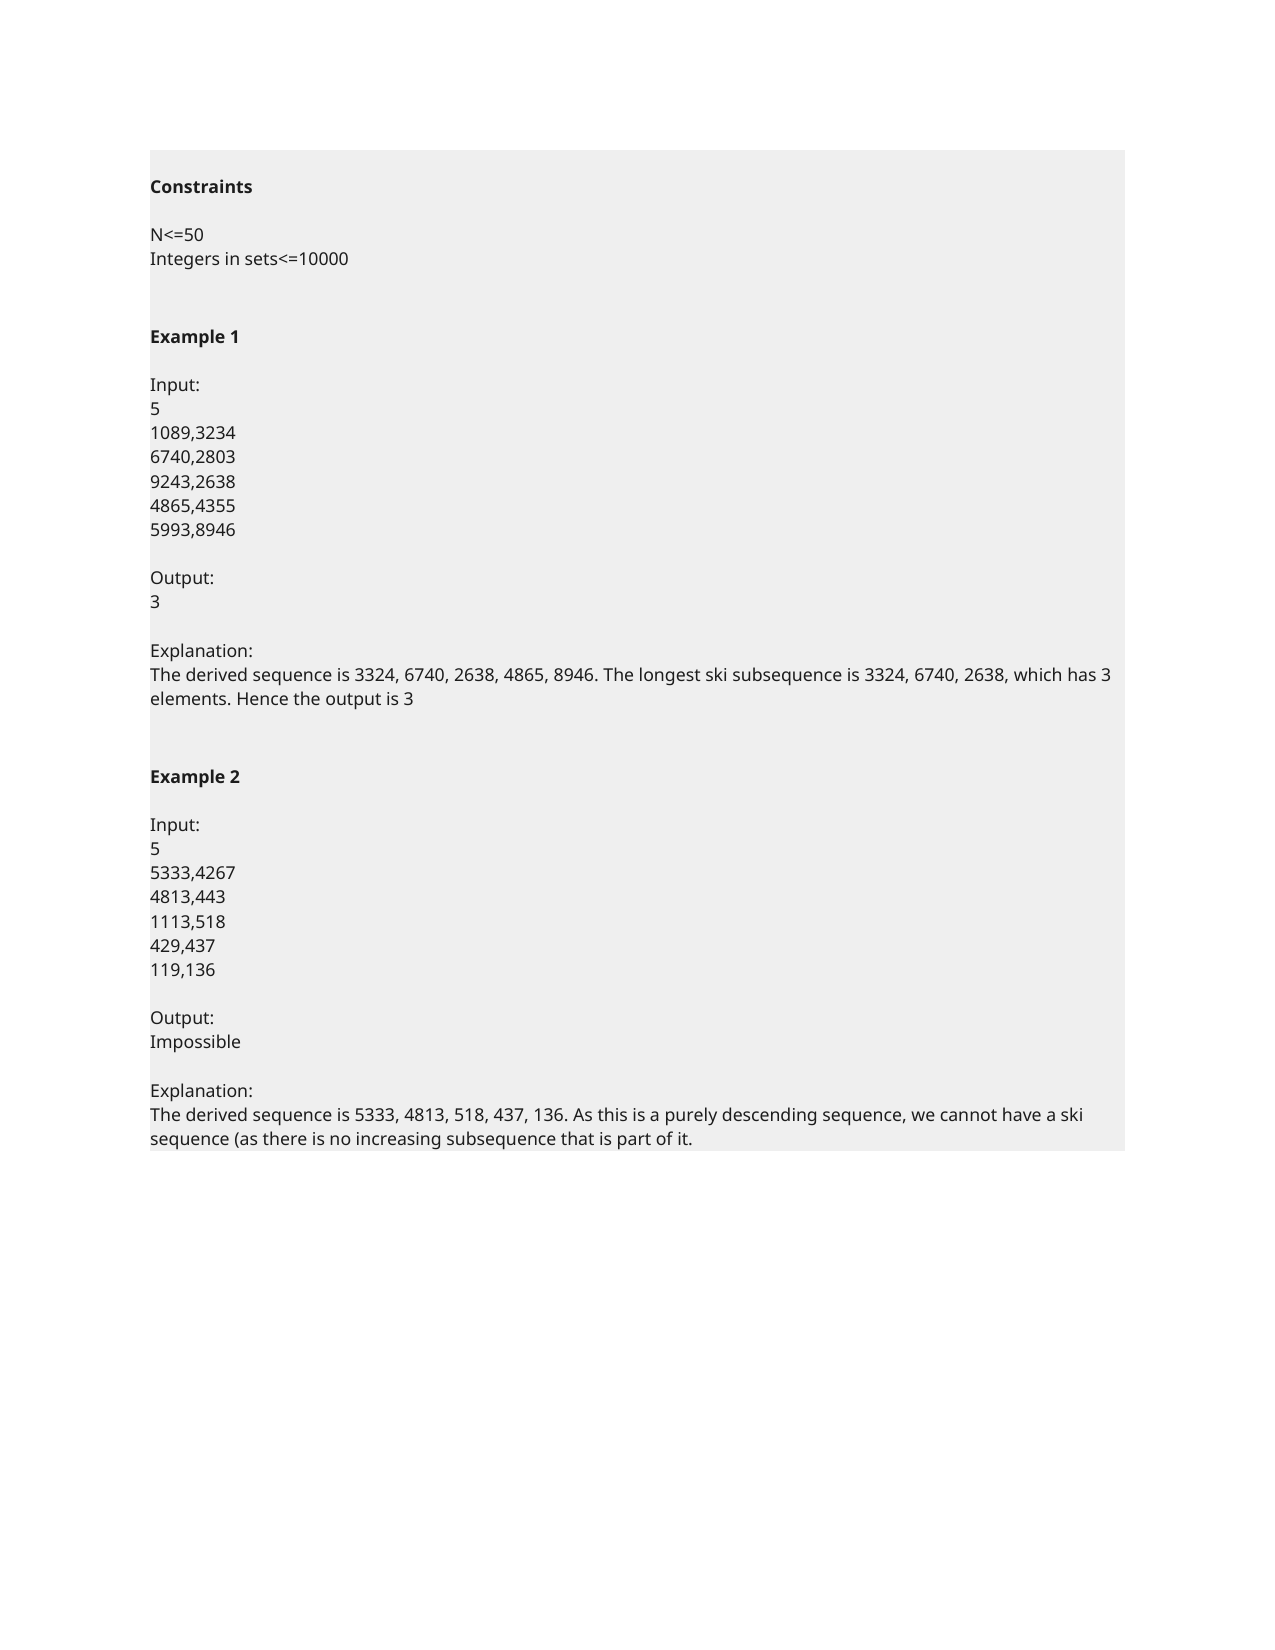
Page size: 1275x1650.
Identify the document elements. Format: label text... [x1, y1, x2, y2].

text Example 2 Input: 5 5333,4267 4813,443 1113,518 429,437 119,136 Output: Impossible Explanation: The derived sequence is 5333, 4813, 518, 437, 136. As this is a purely descending sequence, we cannot have a ski sequence (as there is no increasing subsequence that is part of it. [150, 740, 1125, 1151]
text Example 1 Input: 5 1089,3234 6740,2803 9243,2638 4865,4355 5993,8946 Output: 3 Explanation: The derived sequence is 3324, 6740, 2638, 4865, 8946. The longest ski subsequence is 3324, 6740, 2638, which has 3 elements. Hence the output is 3 [150, 300, 1125, 711]
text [150, 150, 1125, 271]
